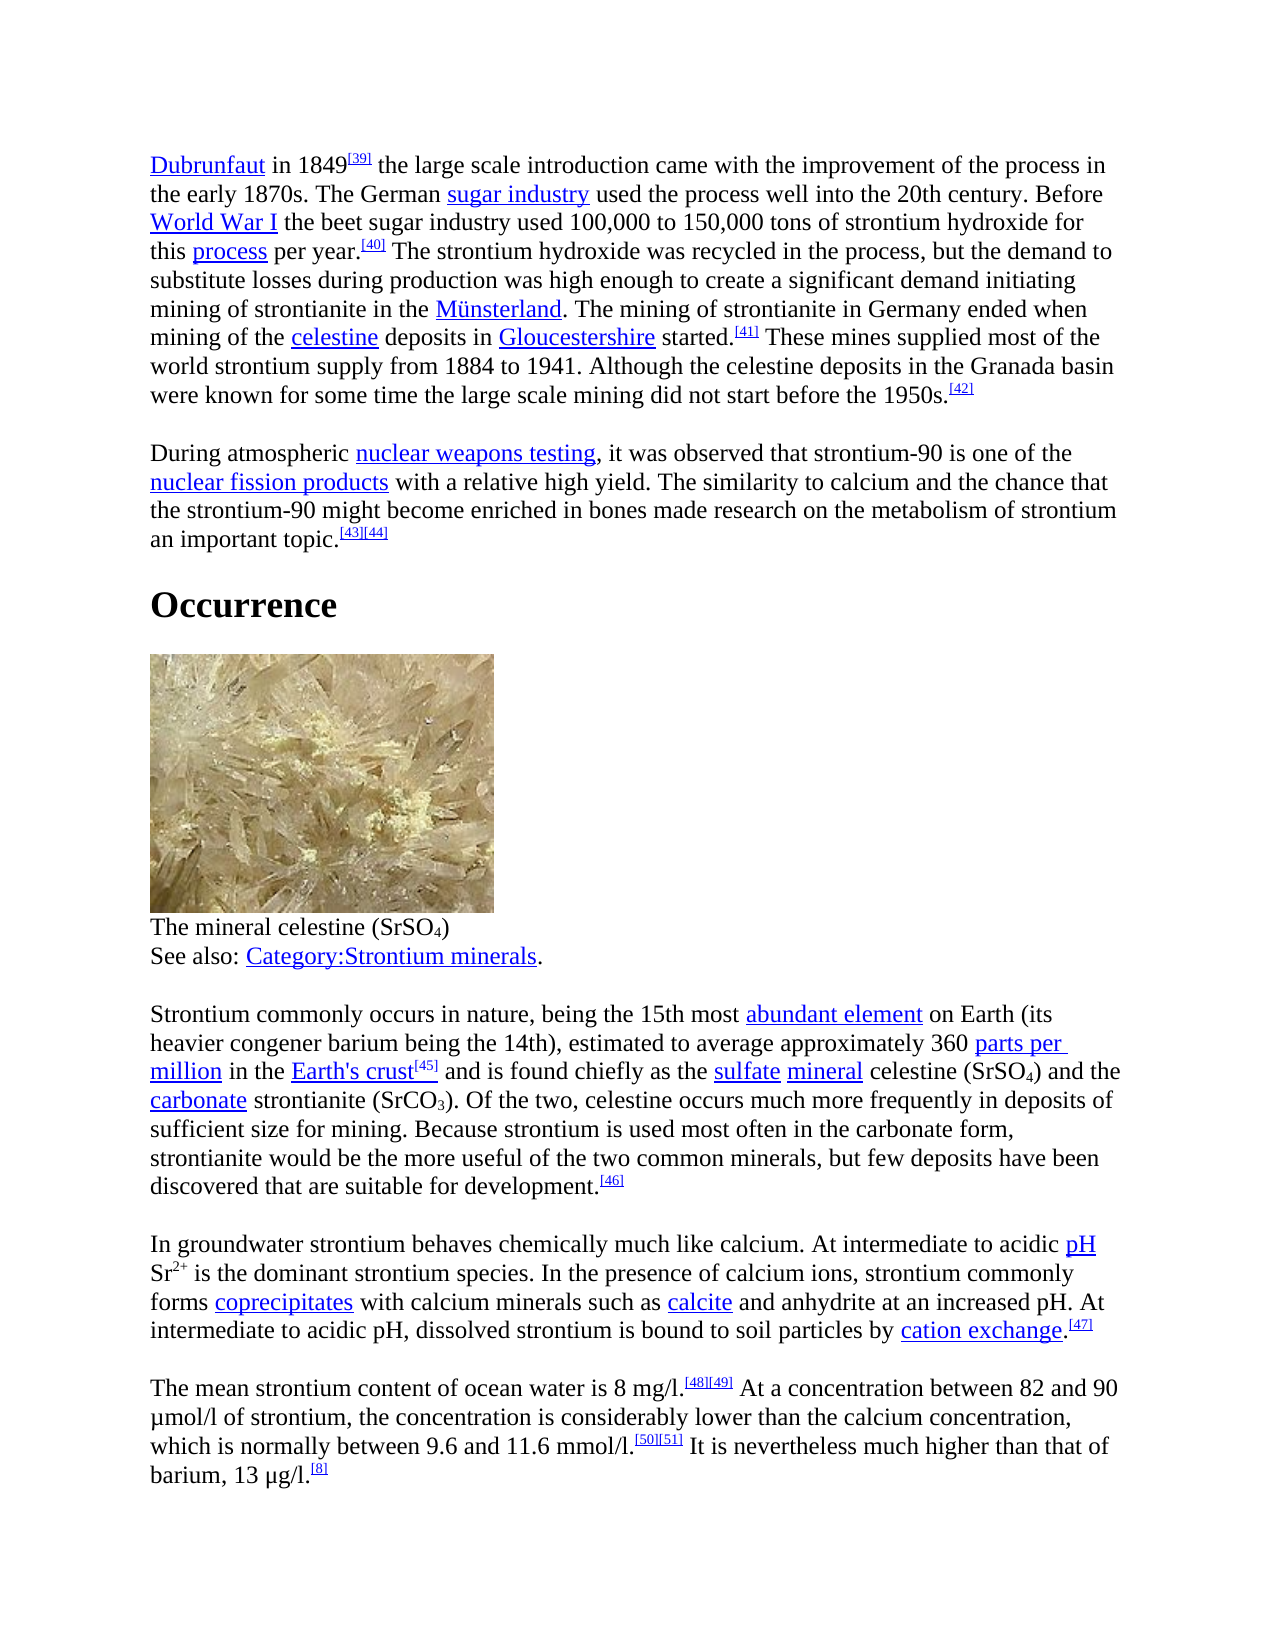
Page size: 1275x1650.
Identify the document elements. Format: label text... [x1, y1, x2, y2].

text In groundwater strontium behaves chemically much like calcium. At intermediate to acidic pH Sr2+ is the dominant strontium species. In the presence of calcium ions, strontium commonly forms coprecipitates with calcium minerals such as calcite and anhydrite at an increased pH. At intermediate to acidic pH, dissolved strontium is bound to soil particles by cation exchange.[47] [150, 1229, 1125, 1344]
text Strontium commonly occurs in nature, being the 15th most abundant element on Earth (its heavier congener barium being the 14th), estimated to average approximately 360 parts per million in the Earth's crust[45] and is found chiefly as the sulfate mineral celestine (SrSO4) and the carbonate strontianite (SrCO3). Of the two, celestine occurs much more frequently in deposits of sufficient size for mining. Because strontium is used most often in the carbonate form, strontianite would be the more useful of the two common minerals, but few deposits have been discovered that are suitable for development.[46] [150, 999, 1125, 1200]
text The mean strontium content of ocean water is 8 mg/l.[48][49] At a concentration between 82 and 90 µmol/l of strontium, the concentration is considerably lower than the calcium concentration, which is normally between 9.6 and 11.6 mmol/l.[50][51] It is nevertheless much higher than that of barium, 13 μg/l.[8] [150, 1373, 1125, 1488]
text Occurrence [150, 582, 1125, 625]
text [150, 150, 1125, 409]
text See also: Category:Strontium minerals. [150, 941, 1125, 970]
text The mineral celestine (SrSO4) [150, 912, 1125, 941]
text During atmospheric nuclear weapons testing, it was observed that strontium-90 is one of the nuclear fission products with a relative high yield. The similarity to calcium and the chance that the strontium-90 might become enriched in bones made research on the metabolism of strontium an important topic.[43][44] [150, 438, 1125, 553]
picture [150, 654, 494, 913]
